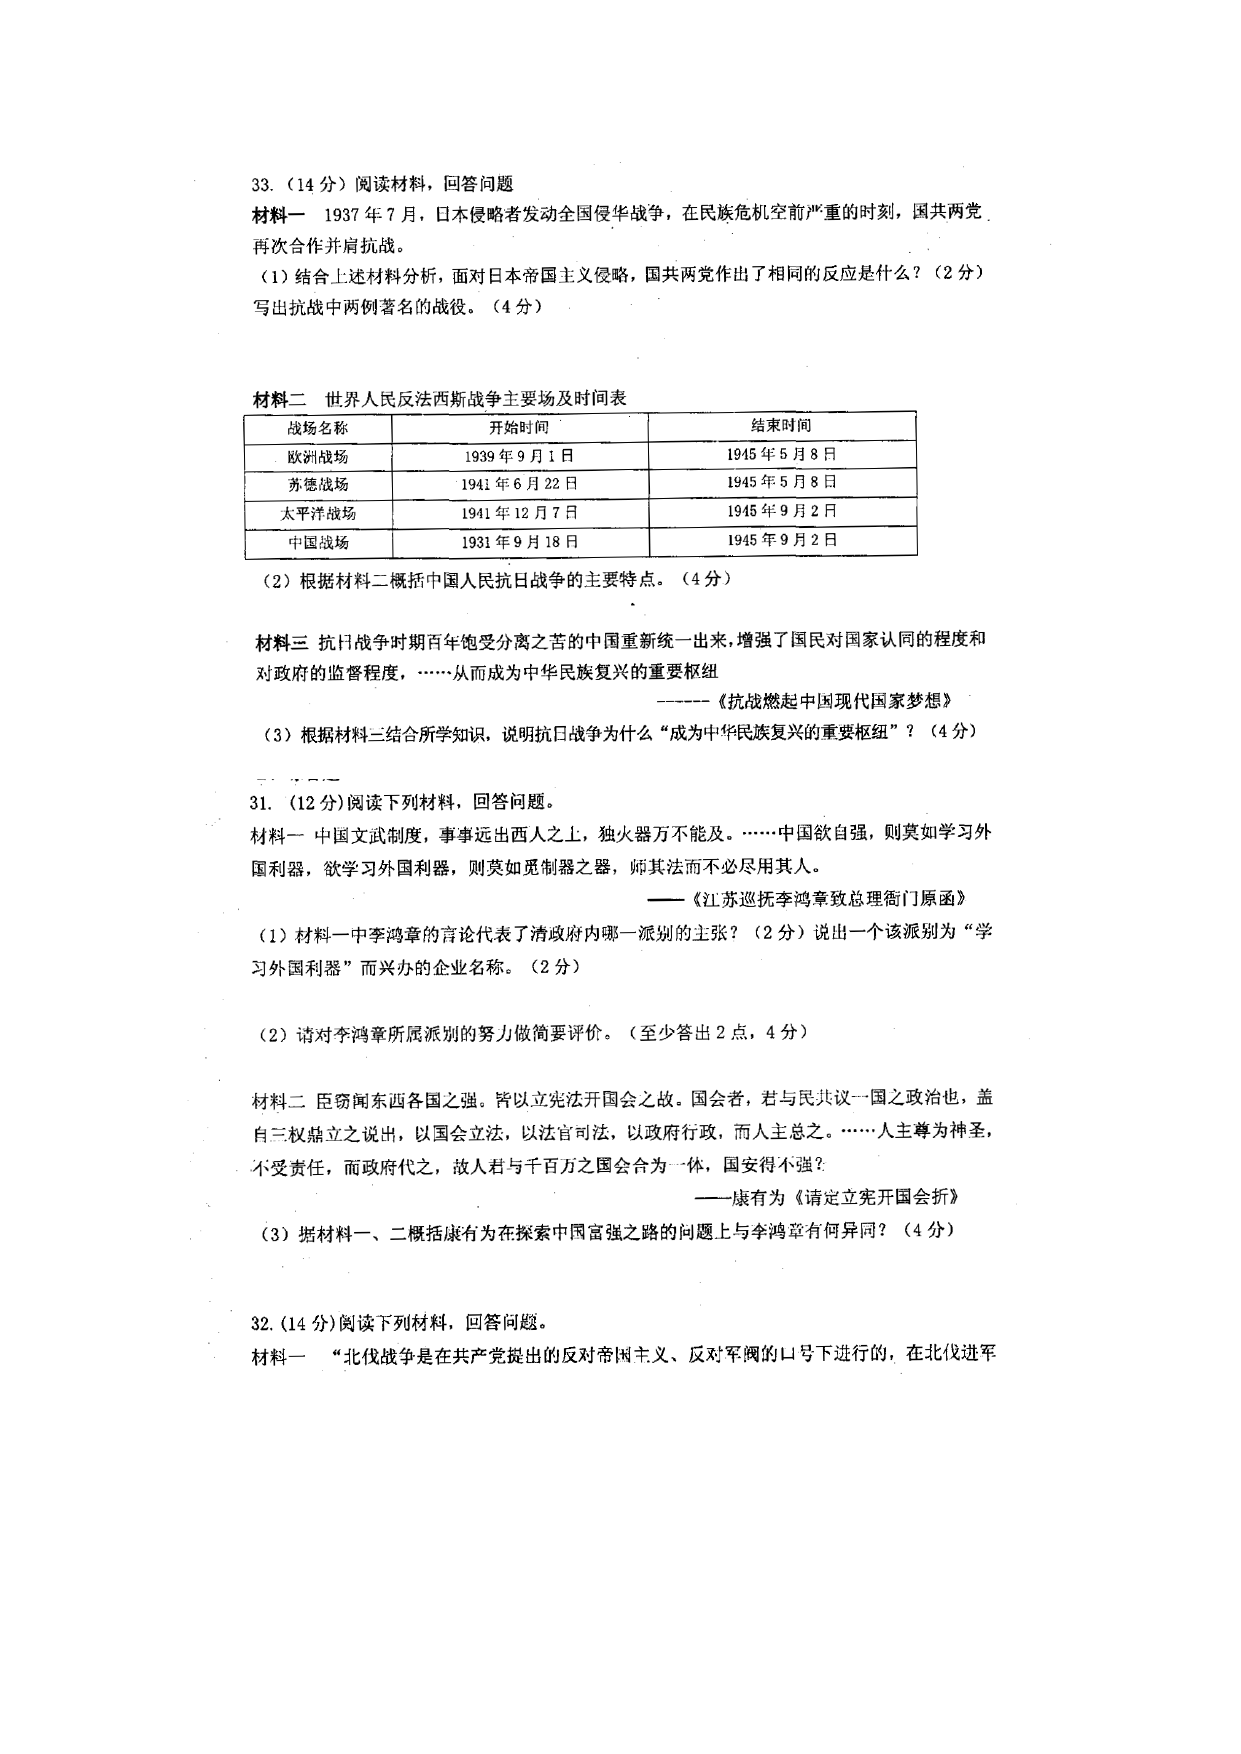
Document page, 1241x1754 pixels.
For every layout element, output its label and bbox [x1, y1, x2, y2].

picture [187, 162, 1053, 748]
picture [187, 1299, 1053, 1385]
picture [187, 779, 1053, 1284]
